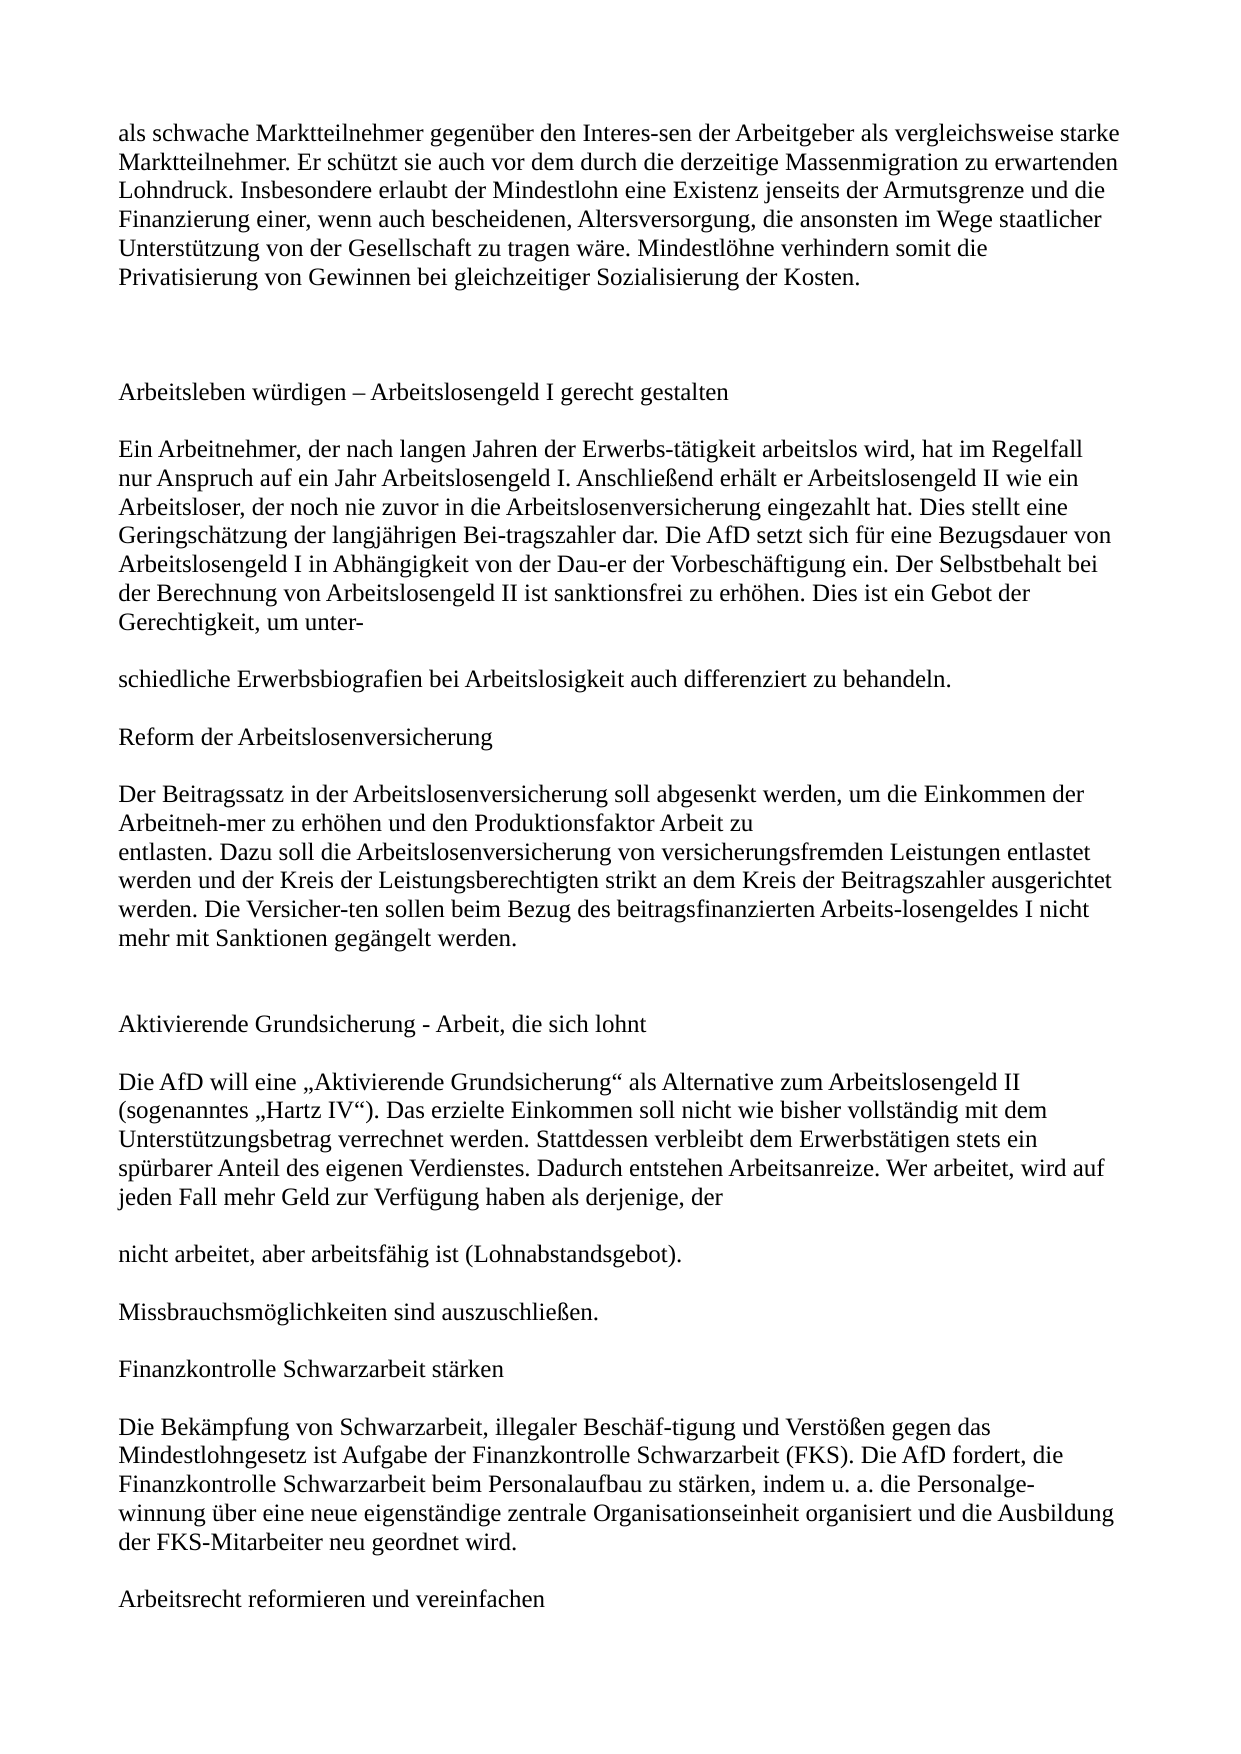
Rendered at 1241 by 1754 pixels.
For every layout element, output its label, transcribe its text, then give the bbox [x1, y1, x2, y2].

text schiedliche Erwerbsbiografien bei Arbeitslosigkeit auch differenziert zu behandeln. [118, 664, 1122, 693]
text Ein Arbeitnehmer, der nach langen Jahren der Erwerbs-tätigkeit arbeitslos wird, hat im Regelfall nur Anspruch auf ein Jahr Arbeitslosengeld I. Anschließend erhält er Arbeitslosengeld II wie ein Arbeitsloser, der noch nie zuvor in die Arbeitslosenversicherung eingezahlt hat. Dies stellt eine Geringschätzung der langjährigen Bei-tragszahler dar. Die AfD setzt sich für eine Bezugsdauer von Arbeitslosengeld I in Abhängigkeit von der Dau-er der Vorbeschäftigung ein. Der Selbstbehalt bei der Berechnung von Arbeitslosengeld II ist sanktionsfrei zu erhöhen. Dies ist ein Gebot der Gerechtigkeit, um unter- [118, 434, 1122, 636]
text nicht arbeitet, aber arbeitsfähig ist (Lohnabstandsgebot). [118, 1239, 1122, 1268]
text Arbeitsrecht reformieren und vereinfachen [118, 1584, 1122, 1613]
text Der Beitragssatz in der Arbeitslosenversicherung soll abgesenkt werden, um die Einkommen der Arbeitneh-mer zu erhöhen und den Produktionsfaktor Arbeit zu [118, 779, 1122, 837]
text Die Bekämpfung von Schwarzarbeit, illegaler Beschäf-tigung und Verstößen gegen das Mindestlohngesetz ist Aufgabe der Finanzkontrolle Schwarzarbeit (FKS). Die AfD fordert, die Finanzkontrolle Schwarzarbeit beim Personalaufbau zu stärken, indem u. a. die Personalge-winnung über eine neue eigenständige zentrale Organisationseinheit organisiert und die Ausbildung der FKS-Mitarbeiter neu geordnet wird. [118, 1412, 1122, 1556]
text entlasten. Dazu soll die Arbeitslosenversicherung von versicherungsfremden Leistungen entlastet werden und der Kreis der Leistungsberechtigten strikt an dem Kreis der Beitragszahler ausgerichtet werden. Die Versicher-ten sollen beim Bezug des beitragsfinanzierten Arbeits-losengeldes I nicht mehr mit Sanktionen gegängelt werden. [118, 837, 1122, 952]
text Finanzkontrolle Schwarzarbeit stärken [118, 1354, 1122, 1383]
text Reform der Arbeitslosenversicherung [118, 722, 1122, 751]
text als schwache Marktteilnehmer gegenüber den Interes-sen der Arbeitgeber als vergleichsweise starke Marktteilnehmer. Er schützt sie auch vor dem durch die derzeitige Massenmigration zu erwartenden Lohndruck. Insbesondere erlaubt der Mindestlohn eine Existenz jenseits der Armutsgrenze und die Finanzierung einer, wenn auch bescheidenen, Altersversorgung, die ansonsten im Wege staatlicher Unterstützung von der Gesellschaft zu tragen wäre. Mindestlöhne verhindern somit die Privatisierung von Gewinnen bei gleichzeitiger Sozialisierung der Kosten. [118, 118, 1122, 291]
text Aktivierende Grundsicherung - Arbeit, die sich lohnt [118, 1009, 1122, 1038]
text Die AfD will eine „Aktivierende Grundsicherung“ als Alternative zum Arbeitslosengeld II (sogenanntes „Hartz IV“). Das erzielte Einkommen soll nicht wie bisher vollständig mit dem Unterstützungsbetrag verrechnet werden. Stattdessen verbleibt dem Erwerbstätigen stets ein spürbarer Anteil des eigenen Verdienstes. Dadurch entstehen Arbeitsanreize. Wer arbeitet, wird auf jeden Fall mehr Geld zur Verfügung haben als derjenige, der [118, 1067, 1122, 1211]
text Missbrauchsmöglichkeiten sind auszuschließen. [118, 1297, 1122, 1326]
text Arbeitsleben würdigen – Arbeitslosengeld I gerecht gestalten [118, 377, 1122, 406]
